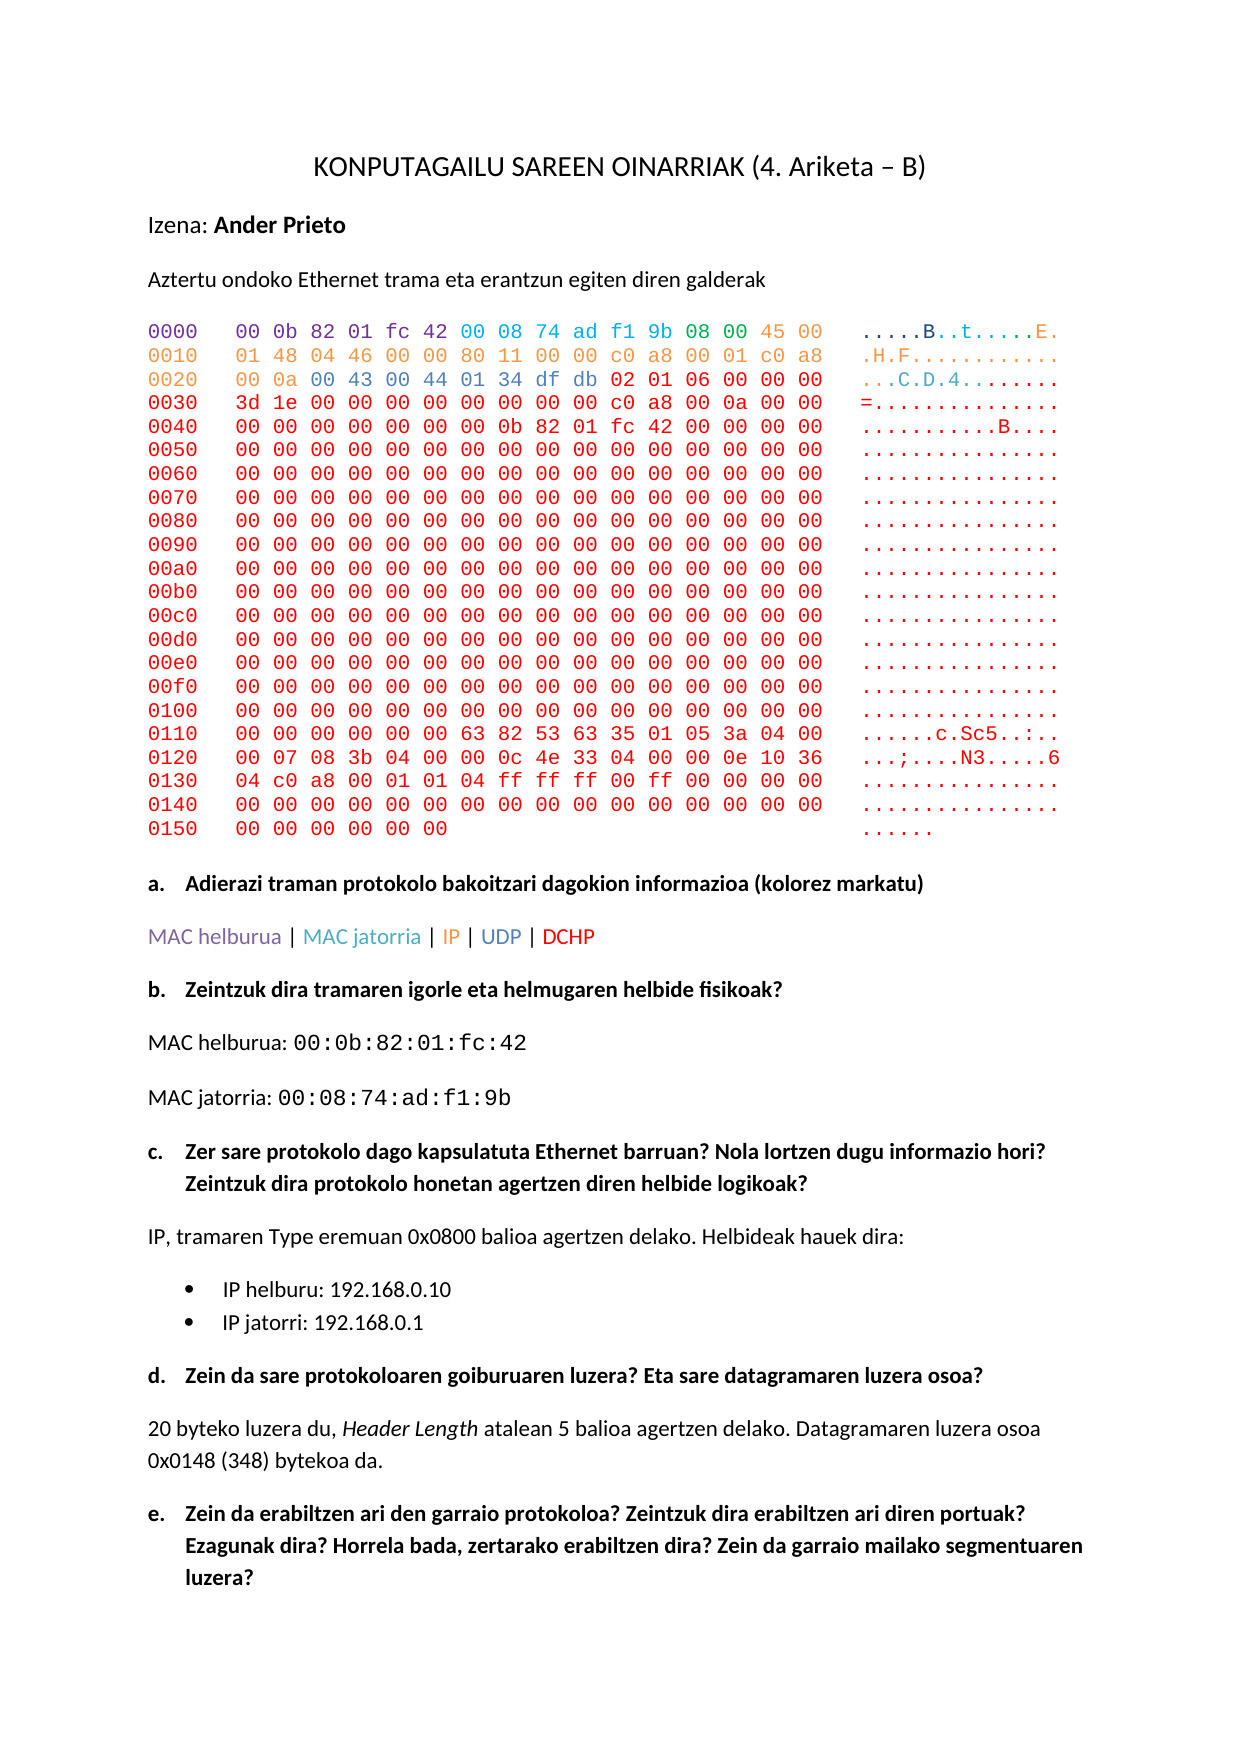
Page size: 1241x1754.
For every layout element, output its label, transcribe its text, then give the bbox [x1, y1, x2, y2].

list Adierazi traman protokolo bakoitzari dagokion informazioa (kolorez markatu) [148, 869, 1093, 897]
text 20 byteko luzera du, Header Length atalean 5 balioa agertzen delako. Datagramaren luzera osoa 0x0148 (348) bytekoa da. [148, 1414, 1093, 1474]
text 0080 00 00 00 00 00 00 00 00 00 00 00 00 00 00 00 00 ................ [148, 510, 1093, 534]
text 0070 00 00 00 00 00 00 00 00 00 00 00 00 00 00 00 00 ................ [148, 487, 1093, 510]
list Zer sare protokolo dago kapsulatuta Ethernet barruan? Nola lortzen dugu informazio hori? Zeintzuk dira protokolo honetan agertzen diren helbide logikoak? [148, 1137, 1093, 1197]
text 0110 00 00 00 00 00 00 63 82 53 63 35 01 05 3a 04 00 ......c.Sc5..:.. [148, 723, 1093, 747]
text 0000 00 0b 82 01 fc 42 00 08 74 ad f1 9b 08 00 45 00 .....B..t.....E. [148, 321, 1093, 345]
list Zein da sare protokoloaren goiburuaren luzera? Eta sare datagramaren luzera osoa? [148, 1361, 1093, 1389]
text 0150 00 00 00 00 00 00 ...... [148, 818, 1093, 841]
text 0010 01 48 04 46 00 00 80 11 00 00 c0 a8 00 01 c0 a8 .H.F............ [148, 345, 1093, 368]
text MAC helburua | MAC jatorria | IP | UDP | DCHP [148, 922, 1093, 951]
text MAC helburua: 00:0b:82:01:fc:42 [148, 1028, 1093, 1058]
text 0020 00 0a 00 43 00 44 01 34 df db 02 01 06 00 00 00 ...C.D.4........ [148, 368, 1093, 392]
text 0030 3d 1e 00 00 00 00 00 00 00 00 c0 a8 00 0a 00 00 =............... [148, 392, 1093, 416]
text 0050 00 00 00 00 00 00 00 00 00 00 00 00 00 00 00 00 ................ [148, 439, 1093, 463]
list Zein da erabiltzen ari den garraio protokoloa? Zeintzuk dira erabiltzen ari diren portuak? Ezagunak dira? Horrela bada, zertarako erabiltzen dira? Zein da garraio mailako segmentuaren luzera? [148, 1499, 1093, 1591]
text 0100 00 00 00 00 00 00 00 00 00 00 00 00 00 00 00 00 ................ [148, 699, 1093, 723]
text 0060 00 00 00 00 00 00 00 00 00 00 00 00 00 00 00 00 ................ [148, 463, 1093, 487]
list Zeintzuk dira tramaren igorle eta helmugaren helbide fisikoak? [148, 976, 1093, 1003]
list IP jatorri: 192.168.0.1 [185, 1308, 1093, 1336]
text 0040 00 00 00 00 00 00 00 0b 82 01 fc 42 00 00 00 00 ...........B.... [148, 416, 1093, 439]
text 0090 00 00 00 00 00 00 00 00 00 00 00 00 00 00 00 00 ................ [148, 534, 1093, 558]
text 00b0 00 00 00 00 00 00 00 00 00 00 00 00 00 00 00 00 ................ [148, 581, 1093, 605]
text Izena: Ander Prieto [148, 209, 1093, 240]
text Aztertu ondoko Ethernet trama eta erantzun egiten diren galderak [148, 265, 1093, 293]
text 00c0 00 00 00 00 00 00 00 00 00 00 00 00 00 00 00 00 ................ [148, 605, 1093, 629]
text 00a0 00 00 00 00 00 00 00 00 00 00 00 00 00 00 00 00 ................ [148, 558, 1093, 581]
text KONPUTAGAILU SAREEN OINARRIAK (4. Ariketa – B) [148, 148, 1093, 183]
text 00d0 00 00 00 00 00 00 00 00 00 00 00 00 00 00 00 00 ................ [148, 629, 1093, 652]
text 0140 00 00 00 00 00 00 00 00 00 00 00 00 00 00 00 00 ................ [148, 794, 1093, 818]
text 00f0 00 00 00 00 00 00 00 00 00 00 00 00 00 00 00 00 ................ [148, 676, 1093, 699]
text 00e0 00 00 00 00 00 00 00 00 00 00 00 00 00 00 00 00 ................ [148, 652, 1093, 676]
text MAC jatorria: 00:08:74:ad:f1:9b [148, 1083, 1093, 1112]
text IP, tramaren Type eremuan 0x0800 balioa agertzen delako. Helbideak hauek dira: [148, 1222, 1093, 1251]
text 0120 00 07 08 3b 04 00 00 0c 4e 33 04 00 00 0e 10 36 ...;....N3.....6 [148, 747, 1093, 771]
text 0130 04 c0 a8 00 01 01 04 ff ff ff 00 ff 00 00 00 00 ................ [148, 771, 1093, 794]
list IP helburu: 192.168.0.10 [185, 1276, 1093, 1303]
